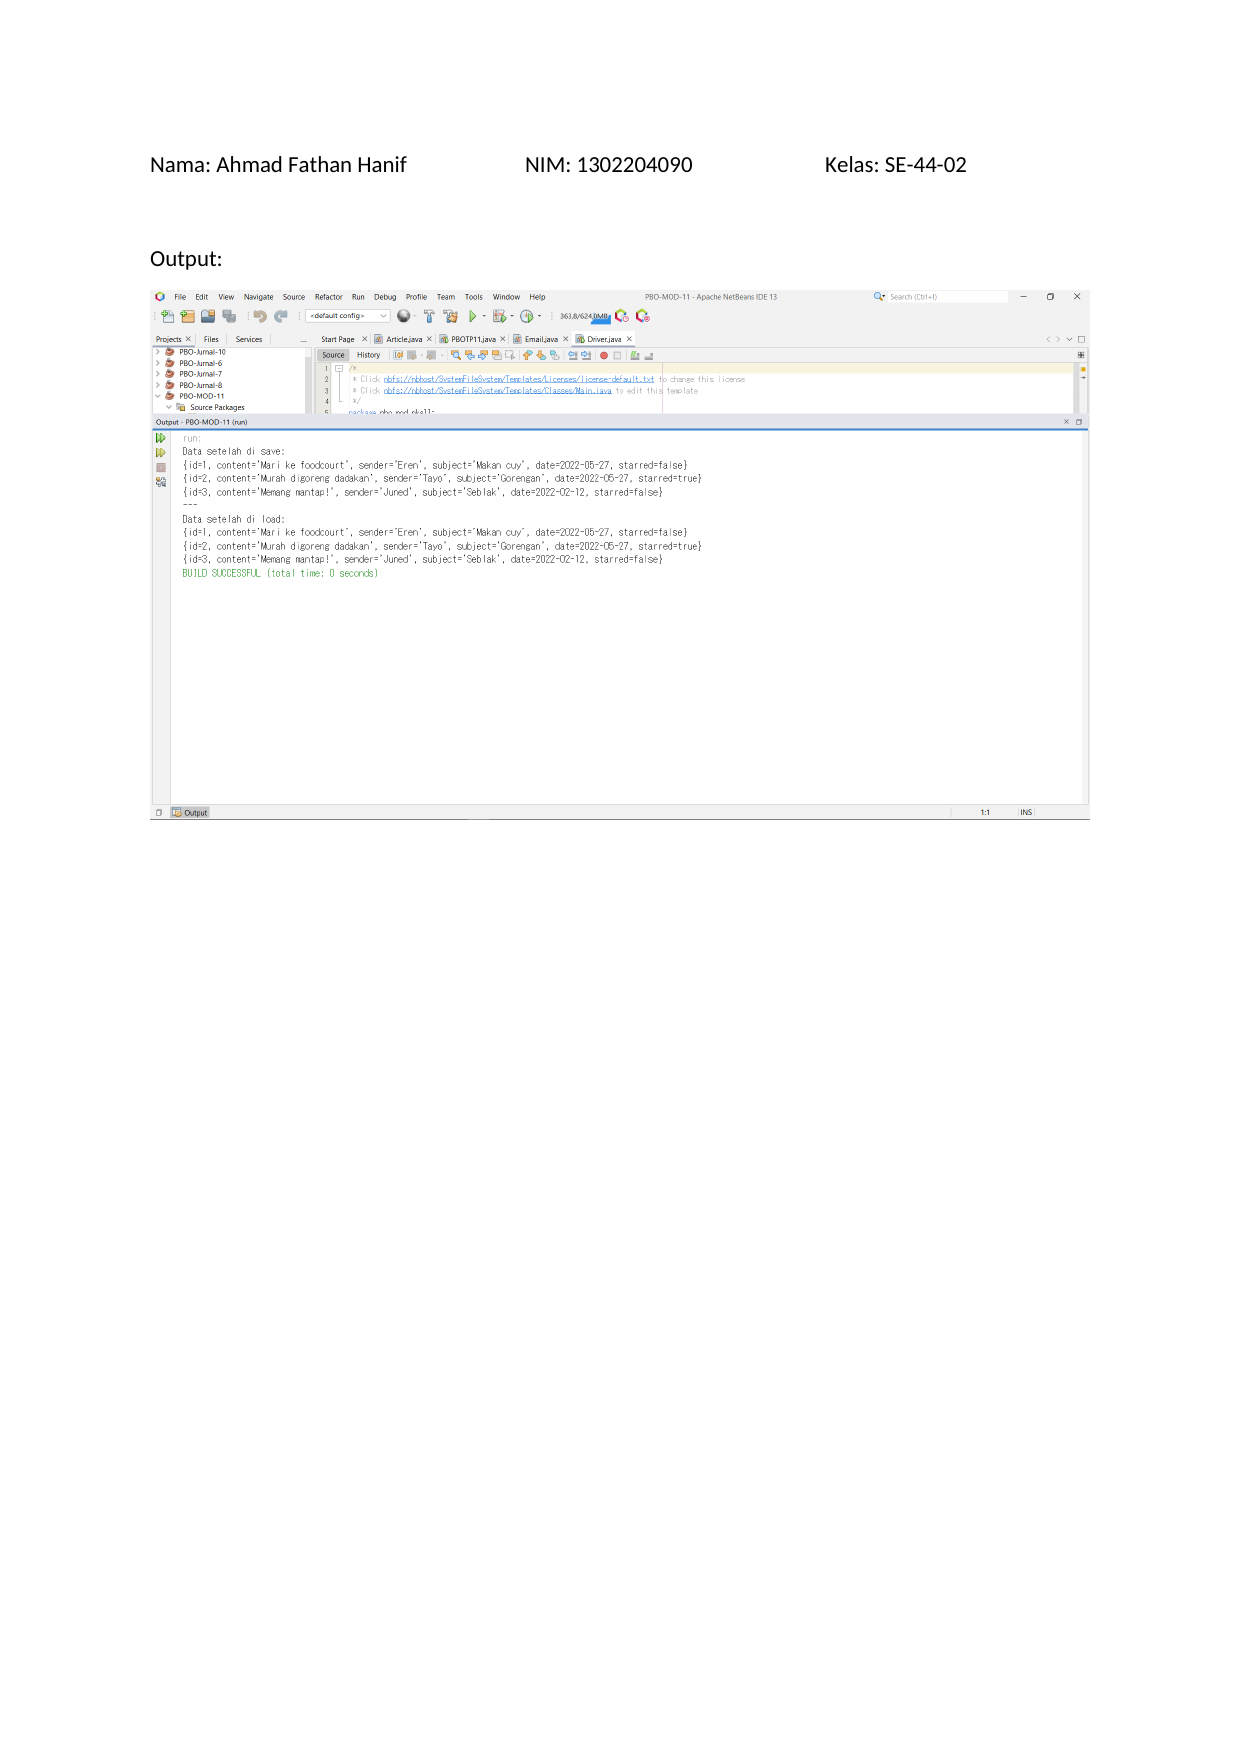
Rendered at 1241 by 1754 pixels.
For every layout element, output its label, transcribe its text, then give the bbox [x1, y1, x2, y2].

picture [150, 290, 1091, 820]
text Output: [150, 244, 1090, 272]
text Nama: Ahmad Fathan Hanif NIM: 1302204090 Kelas: SE-44-02 [150, 150, 1090, 178]
